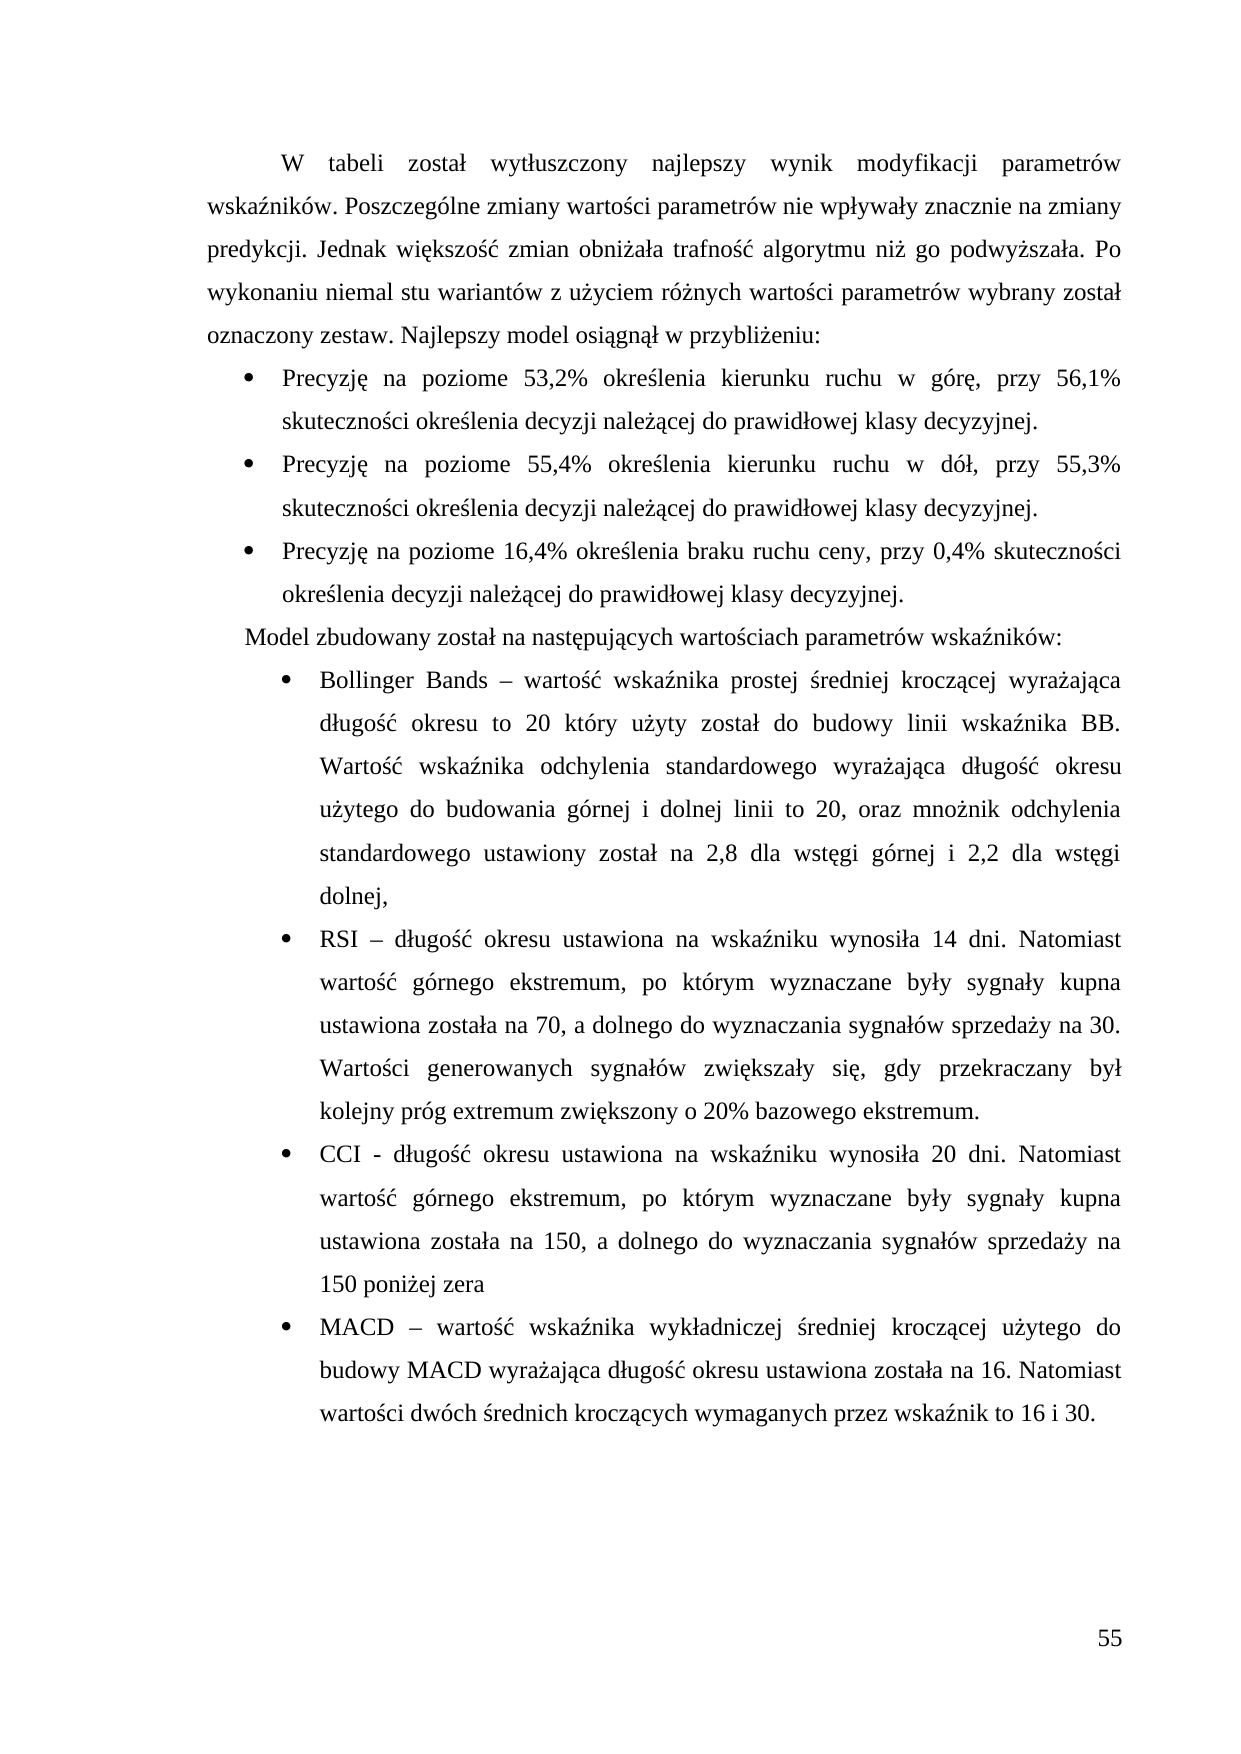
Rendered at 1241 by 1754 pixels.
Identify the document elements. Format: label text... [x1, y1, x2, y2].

text W tabeli został wytłuszczony najlepszy wynik modyfikacji parametrów wskaźników. Poszczególne zmiany wartości parametrów nie wpływały znacznie na zmiany predykcji. Jednak większość zmian obniżała trafność algorytmu niż go podwyższała. Po wykonaniu niemal stu wariantów z użyciem różnych wartości parametrów wybrany został oznaczony zestaw. Najlepszy model osiągnął w przybliżeniu: [207, 148, 1122, 349]
text Model zbudowany został na następujących wartościach parametrów wskaźników: [207, 622, 1122, 651]
list Precyzję na poziome 55,4% określenia kierunku ruchu w dół, przy 55,3% skuteczności określenia decyzji należącej do prawidłowej klasy decyzyjnej. [244, 449, 1122, 521]
list RSI – długość okresu ustawiona na wskaźniku wynosiła 14 dni. Natomiast wartość górnego ekstremum, po którym wyznaczane były sygnały kupna ustawiona została na 70, a dolnego do wyznaczania sygnałów sprzedaży na 30. Wartości generowanych sygnałów zwiększały się, gdy przekraczany był kolejny próg extremum zwiększony o 20% bazowego ekstremum. [282, 924, 1122, 1125]
list Precyzję na poziome 53,2% określenia kierunku ruchu w górę, przy 56,1% skuteczności określenia decyzji należącej do prawidłowej klasy decyzyjnej. [244, 363, 1122, 435]
list Precyzję na poziome 16,4% określenia braku ruchu ceny, przy 0,4% skuteczności określenia decyzji należącej do prawidłowej klasy decyzyjnej. [244, 536, 1122, 608]
list Bollinger Bands – wartość wskaźnika prostej średniej kroczącej wyrażająca długość okresu to 20 który użyty został do budowy linii wskaźnika BB. Wartość wskaźnika odchylenia standardowego wyrażająca długość okresu użytego do budowania górnej i dolnej linii to 20, oraz mnożnik odchylenia standardowego ustawiony został na 2,8 dla wstęgi górnej i 2,2 dla wstęgi dolnej, [282, 665, 1122, 909]
list CCI - długość okresu ustawiona na wskaźniku wynosiła 20 dni. Natomiast wartość górnego ekstremum, po którym wyznaczane były sygnały kupna ustawiona została na 150, a dolnego do wyznaczania sygnałów sprzedaży na 150 poniżej zera [282, 1139, 1122, 1298]
list MACD – wartość wskaźnika wykładniczej średniej kroczącej użytego do budowy MACD wyrażająca długość okresu ustawiona została na 16. Natomiast wartości dwóch średnich kroczących wymaganych przez wskaźnik to 16 i 30. [282, 1312, 1122, 1427]
